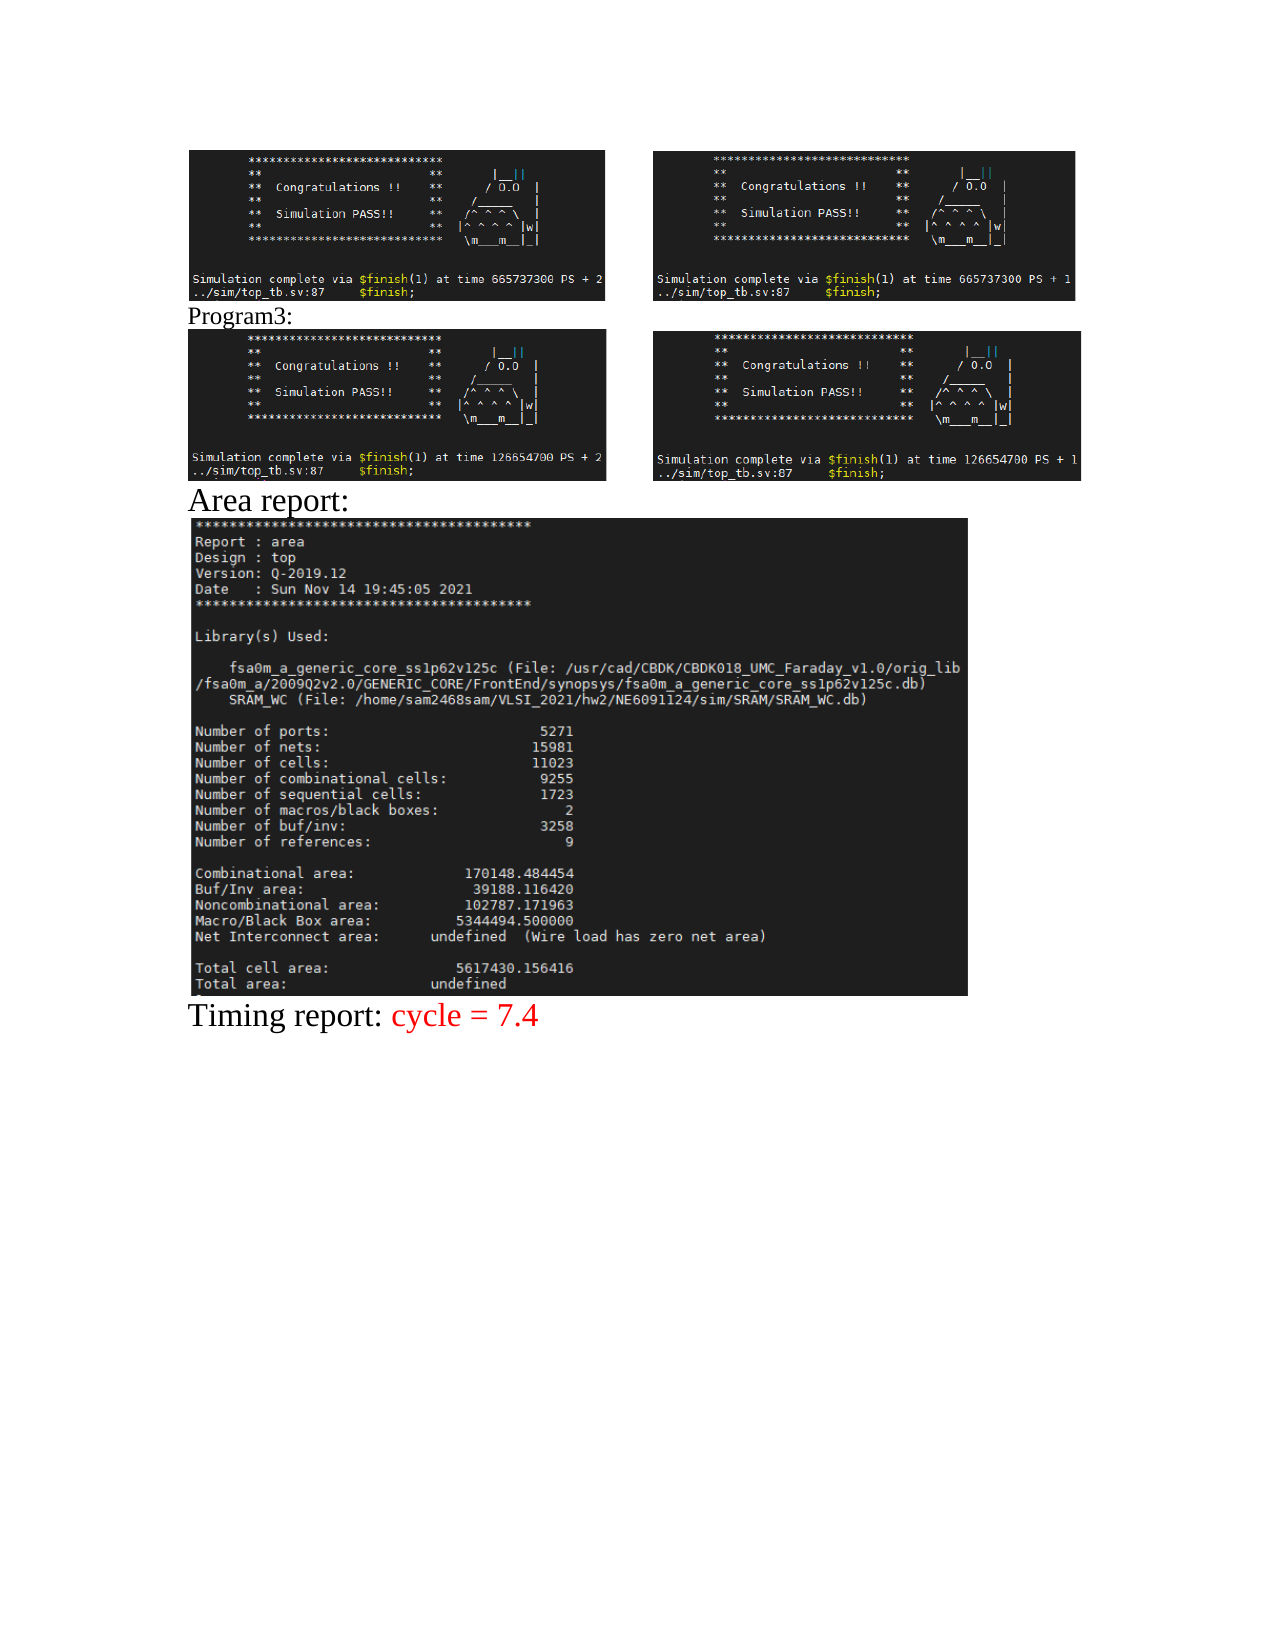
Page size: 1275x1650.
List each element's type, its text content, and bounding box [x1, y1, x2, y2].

picture [187, 329, 607, 481]
picture [653, 331, 1082, 481]
picture [187, 150, 606, 301]
text Timing report: cycle = 7.4 [187, 995, 1087, 1033]
text Program3: [187, 301, 1087, 329]
picture [187, 518, 969, 996]
picture [652, 151, 1076, 301]
text Area report: [187, 480, 1087, 519]
